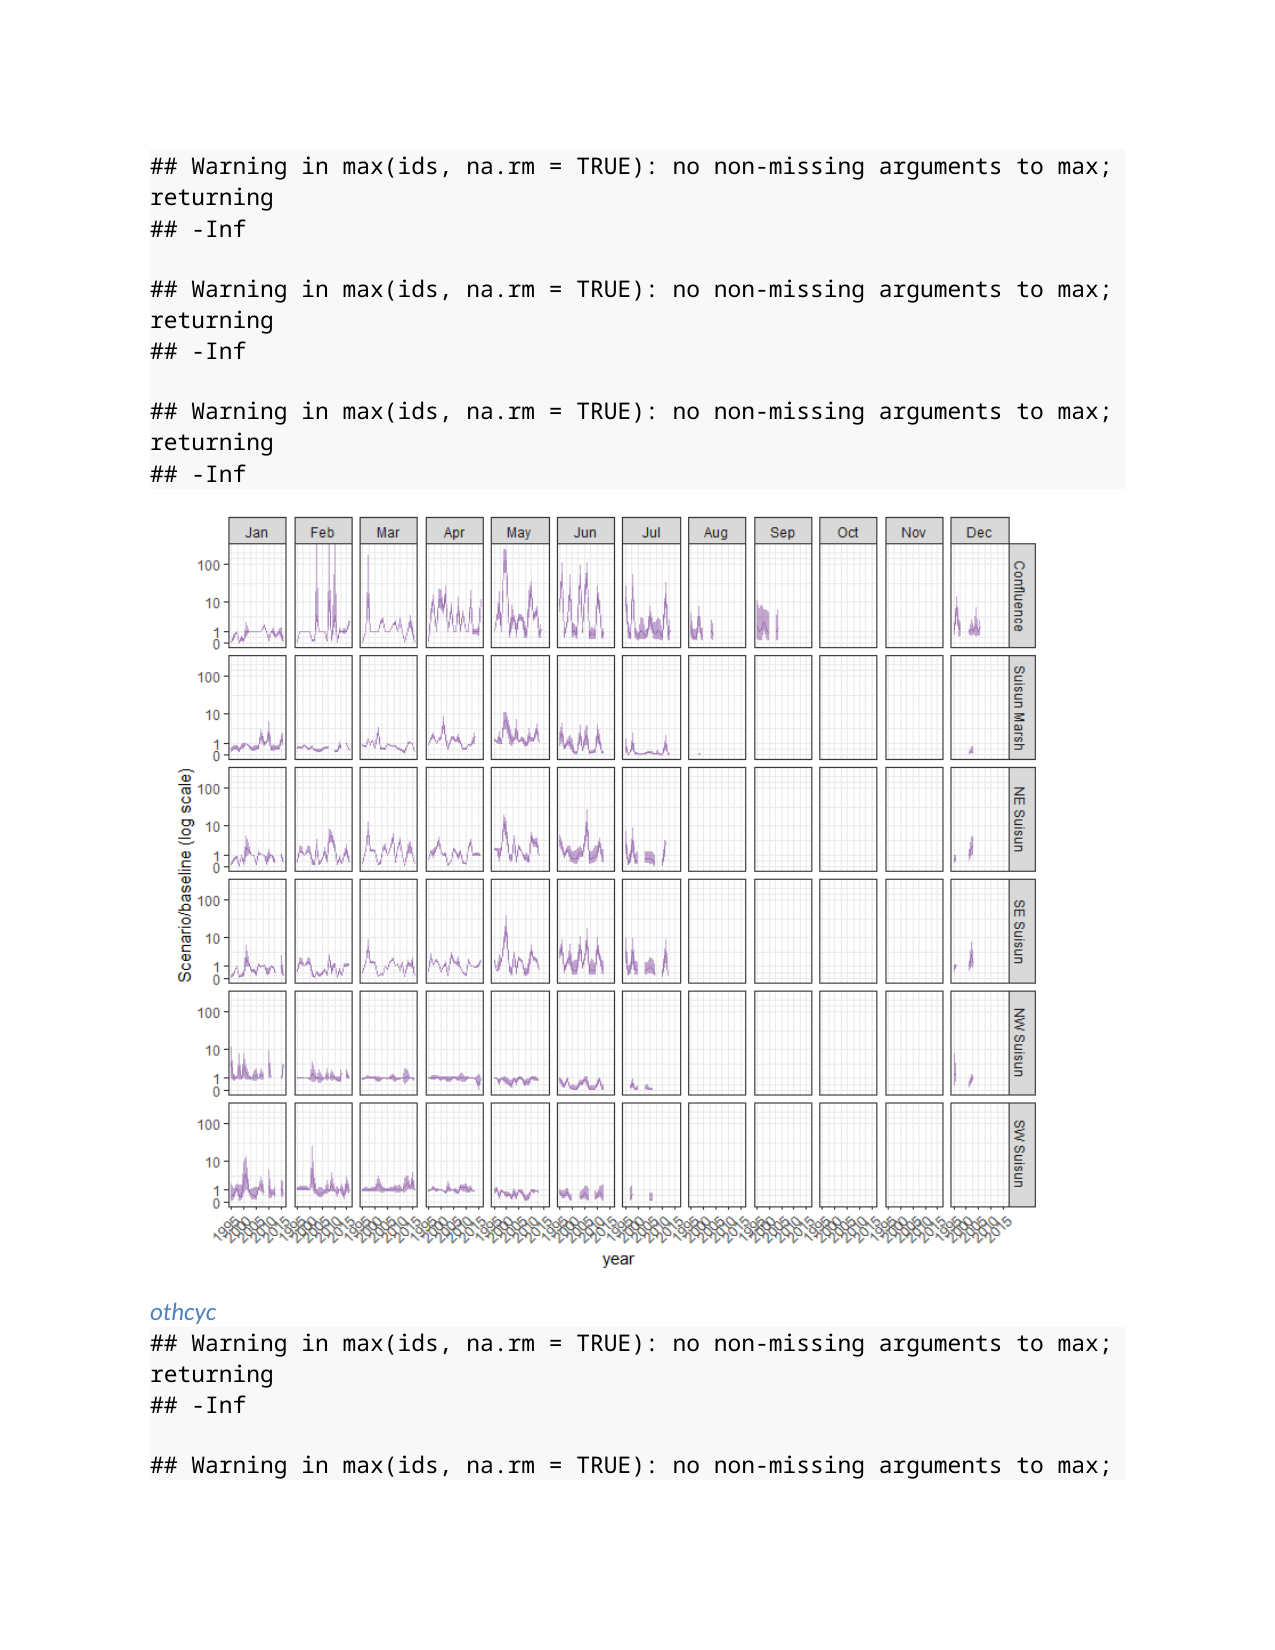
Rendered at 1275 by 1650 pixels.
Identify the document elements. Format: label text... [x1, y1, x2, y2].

subtitle othcyc [150, 1296, 1125, 1327]
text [150, 1327, 1125, 1480]
picture [168, 509, 1044, 1276]
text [150, 150, 1125, 489]
